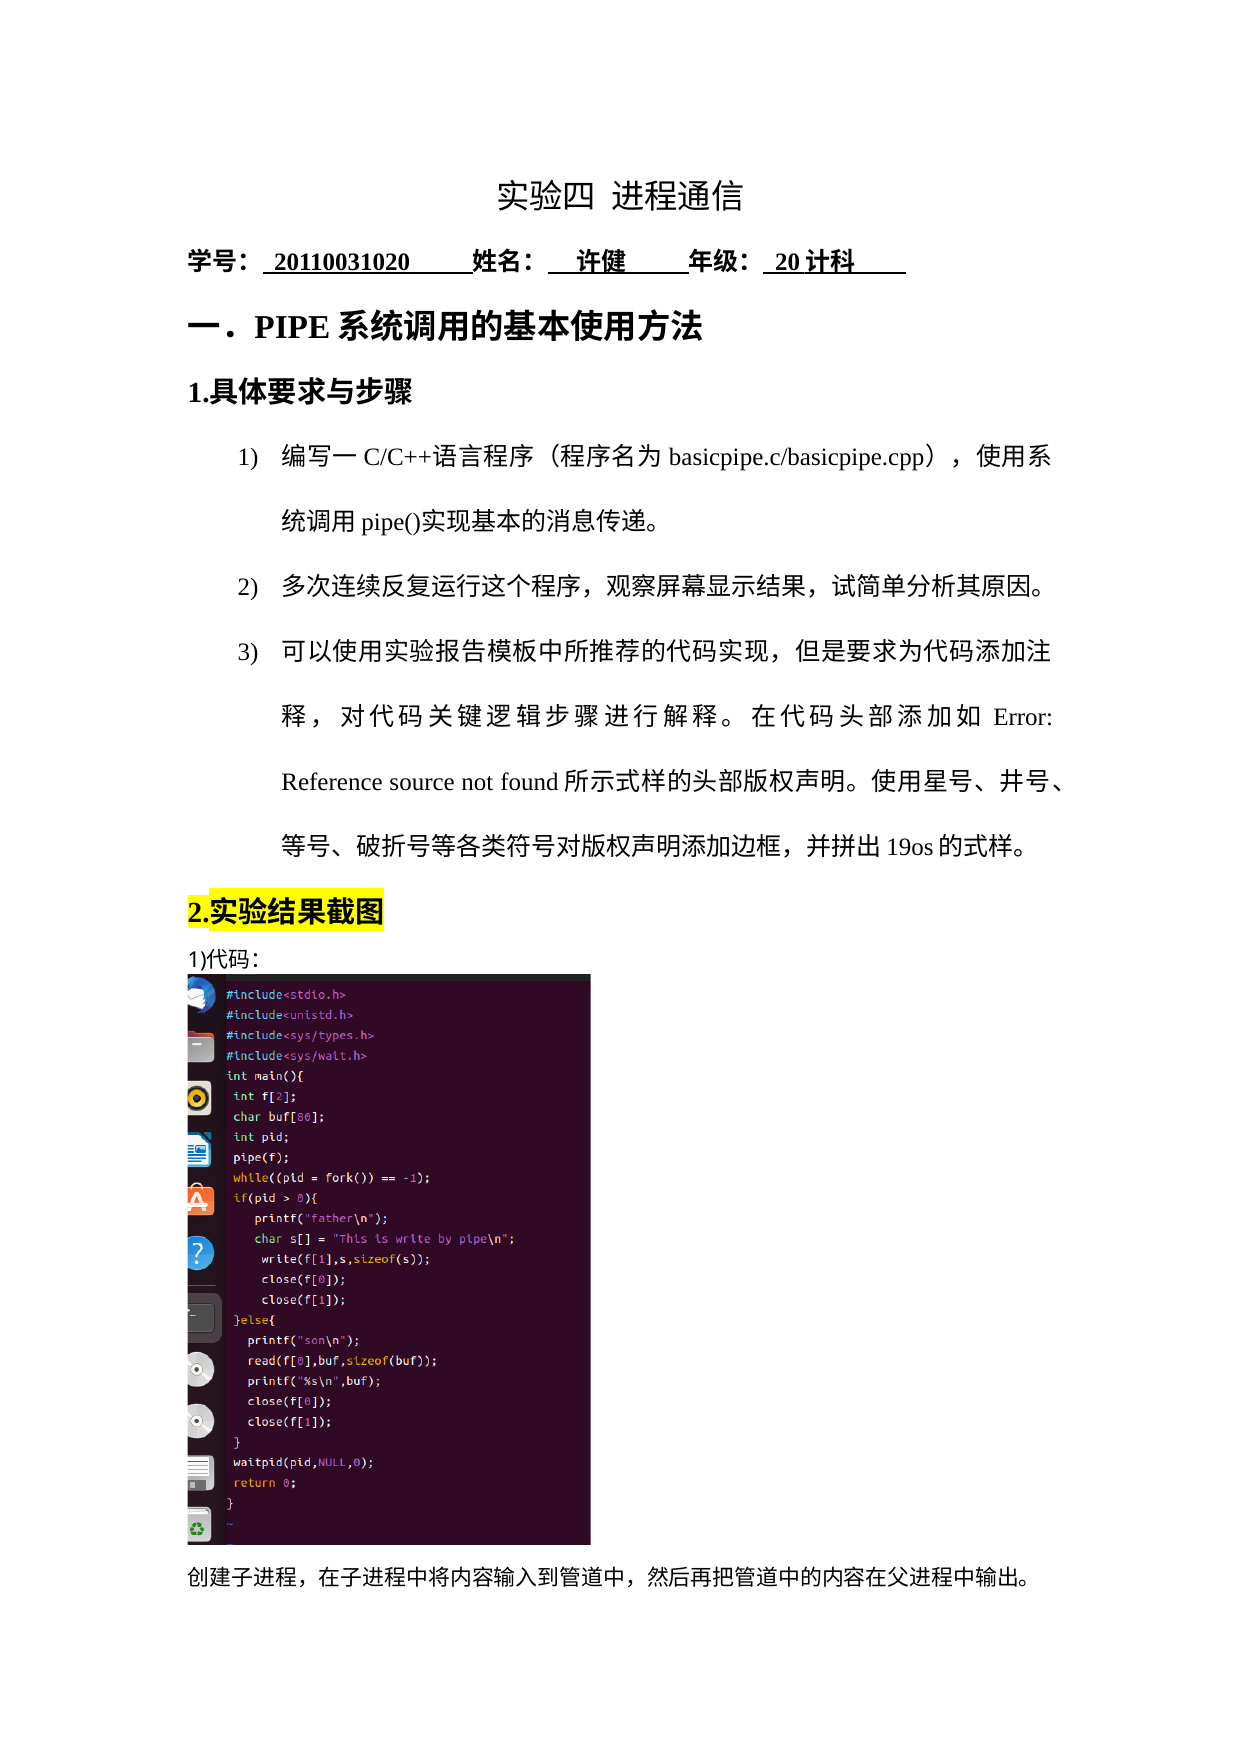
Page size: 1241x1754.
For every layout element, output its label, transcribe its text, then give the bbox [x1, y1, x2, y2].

list 多次连续反复运行这个程序，观察屏幕显示结果，试简单分析其原因。 [237, 552, 1053, 617]
list 1.具体要求与步骤 [187, 357, 1053, 422]
picture [187, 974, 591, 1545]
list 2.实验结果截图 [187, 877, 1053, 942]
text 学号： 20110031020 姓名： 许健 年级： 20计科 [187, 227, 1053, 292]
list 编写一C/C++语言程序（程序名为basicpipe.c/basicpipe.cpp），使用系统调用pipe()实现基本的消息传递。 [237, 422, 1053, 552]
text 实验四 进程通信 [187, 162, 1053, 227]
list 一．PIPE系统调用的基本使用方法 [187, 292, 1053, 357]
text 创建子进程，在子进程中将内容输入到管道中，然后再把管道中的内容在父进程中输出。 [187, 1559, 1053, 1592]
